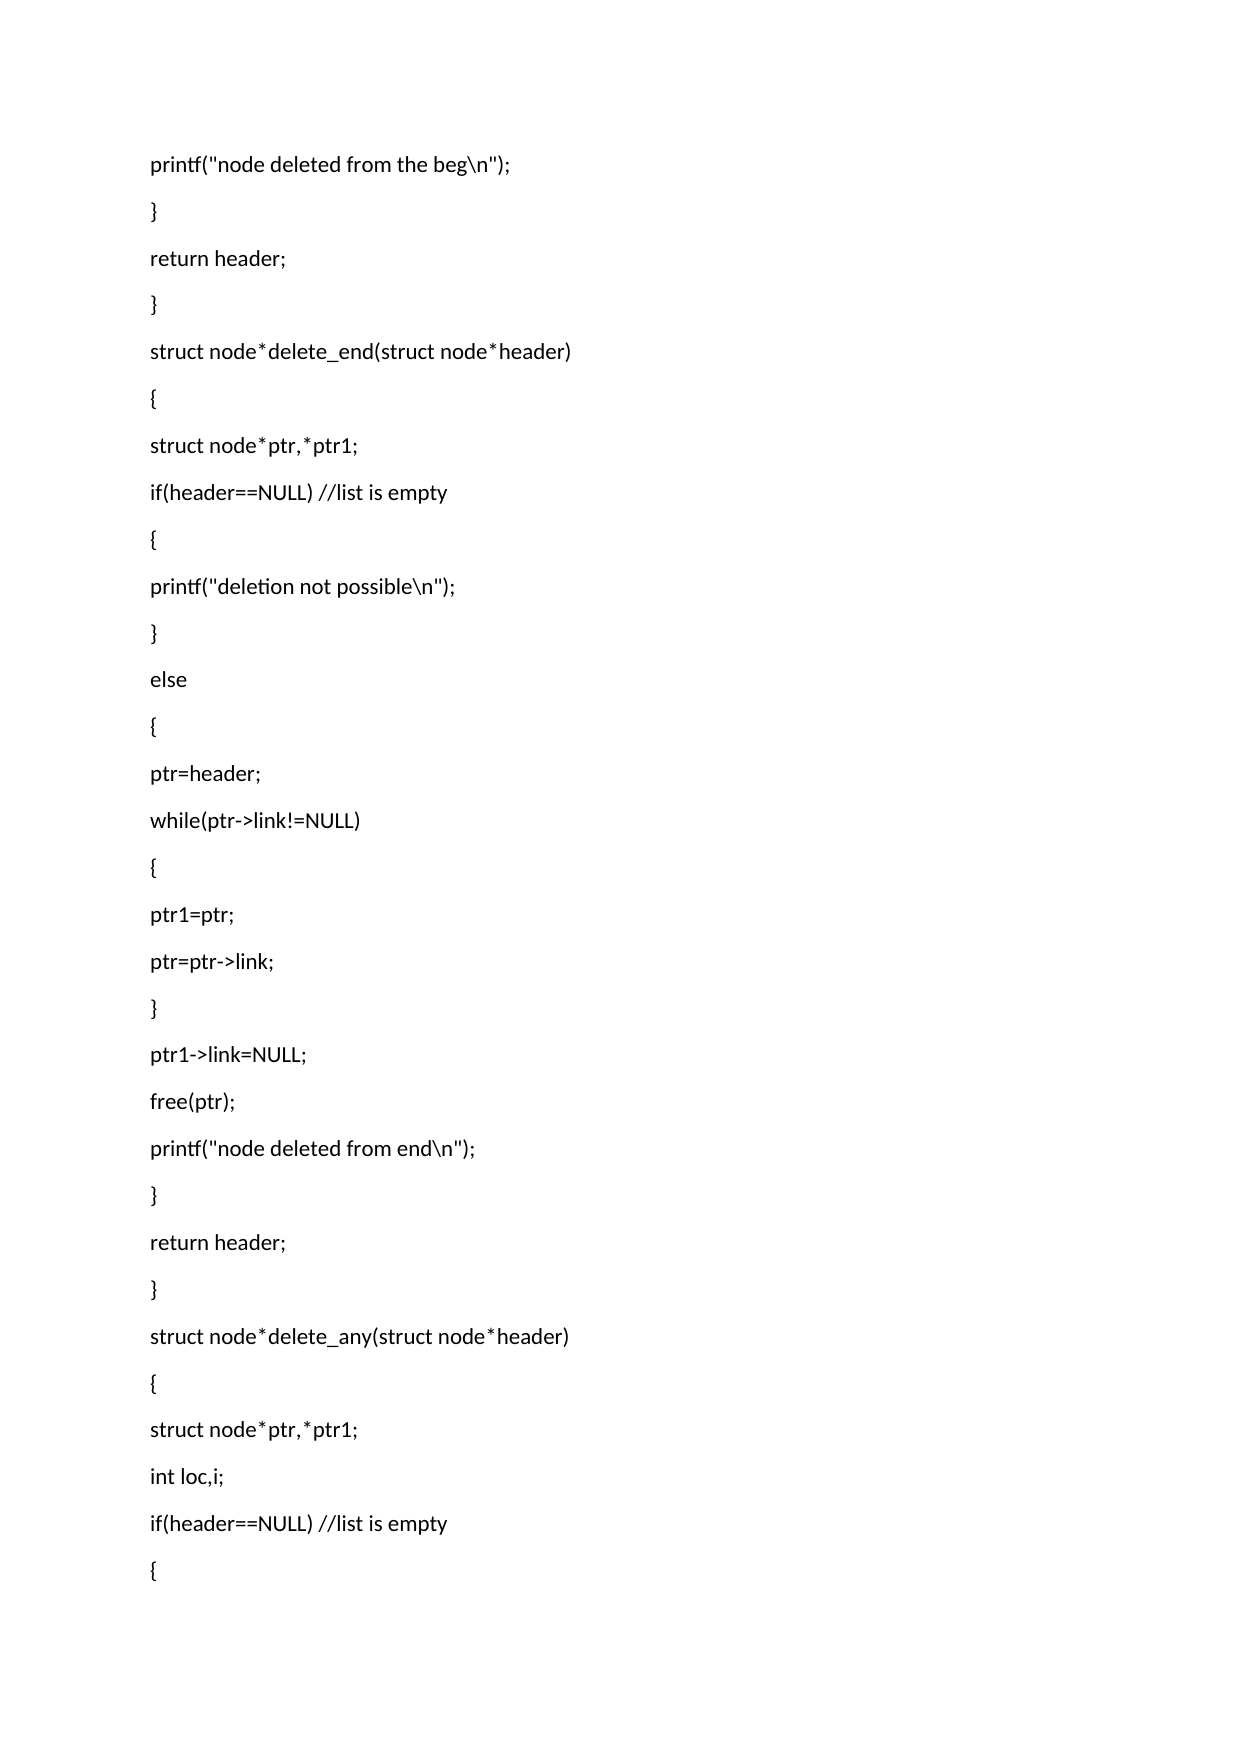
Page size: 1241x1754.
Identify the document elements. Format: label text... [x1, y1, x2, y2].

text } [150, 619, 1090, 647]
text printf("node deleted from end\n"); [150, 1134, 1090, 1162]
text ptr=header; [150, 759, 1090, 787]
text struct node*ptr,*ptr1; [150, 1416, 1090, 1444]
text { [150, 1369, 1090, 1397]
text { [150, 712, 1090, 741]
text struct node*delete_any(struct node*header) [150, 1322, 1090, 1350]
text { [150, 525, 1090, 553]
text ptr1->link=NULL; [150, 1041, 1090, 1069]
text } [150, 1181, 1090, 1209]
text free(ptr); [150, 1087, 1090, 1116]
text ptr=ptr->link; [150, 947, 1090, 975]
text if(header==NULL) //list is empty [150, 1509, 1090, 1537]
text { [150, 853, 1090, 881]
text struct node*delete_end(struct node*header) [150, 337, 1090, 366]
text int loc,i; [150, 1462, 1090, 1491]
text if(header==NULL) //list is empty [150, 478, 1090, 506]
text { [150, 1556, 1090, 1584]
text while(ptr->link!=NULL) [150, 806, 1090, 834]
text return header; [150, 1228, 1090, 1256]
text } [150, 291, 1090, 319]
text ptr1=ptr; [150, 900, 1090, 928]
text else [150, 666, 1090, 694]
text printf("deletion not possible\n"); [150, 572, 1090, 600]
text } [150, 197, 1090, 225]
text { [150, 384, 1090, 412]
text } [150, 994, 1090, 1022]
text struct node*ptr,*ptr1; [150, 431, 1090, 459]
text return header; [150, 244, 1090, 272]
text } [150, 1275, 1090, 1303]
text printf("node deleted from the beg\n"); [150, 150, 1090, 178]
